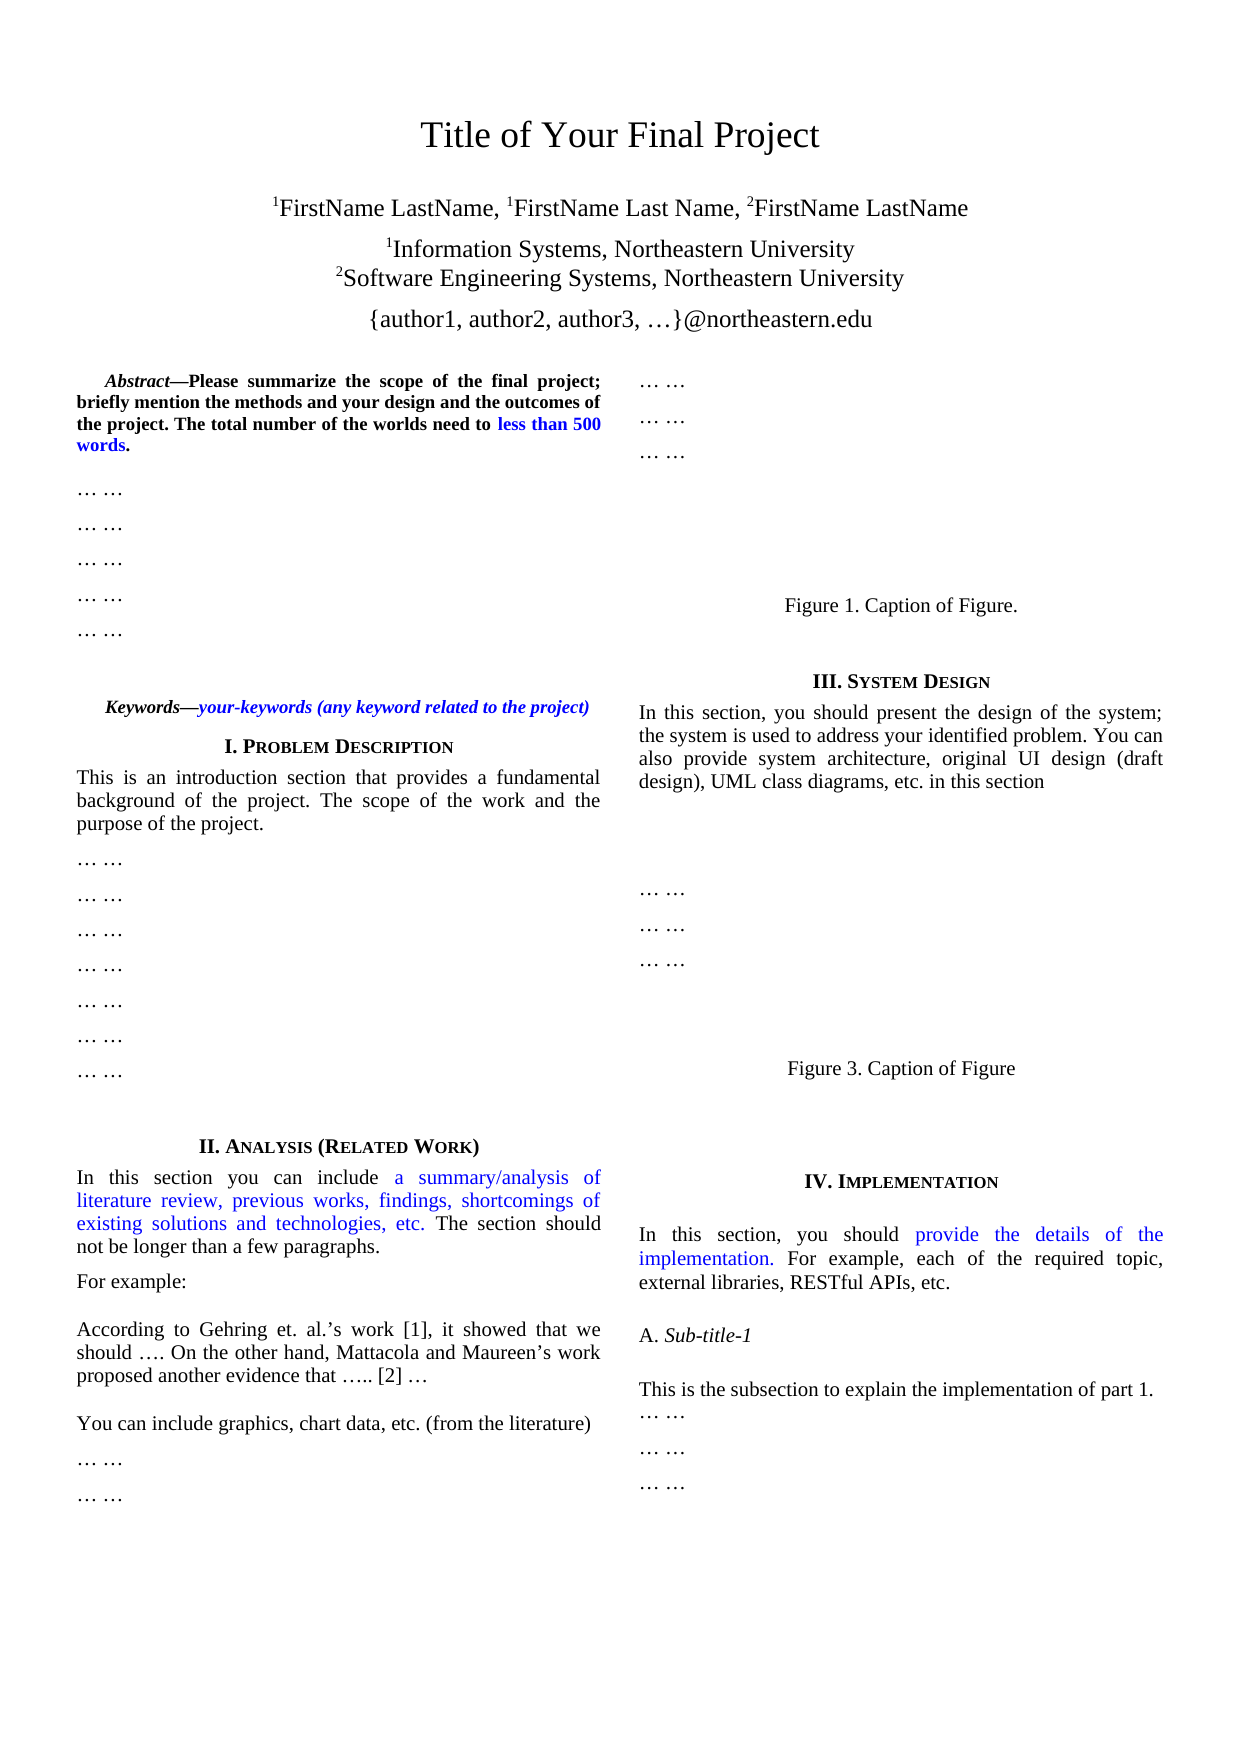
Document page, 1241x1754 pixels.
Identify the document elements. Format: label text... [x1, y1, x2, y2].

subtitle III. System Design [639, 669, 1164, 693]
text … … [639, 1471, 1164, 1494]
text … … [76, 883, 601, 906]
text … … [639, 1401, 1164, 1423]
text … … [76, 1024, 601, 1047]
text … … [76, 547, 601, 570]
text … … [76, 618, 601, 641]
text … … [76, 847, 601, 870]
text You can include graphics, chart data, etc. (from the literature) [76, 1412, 601, 1435]
text Figure 1. Caption of Figure. [639, 594, 1164, 617]
text According to Gehring et. al.’s work [1], it showed that we should …. On the other hand, Mattacola and Maureen’s work proposed another evidence that ….. [2] … [76, 1318, 601, 1387]
text 2Software Engineering Systems, Northeastern University [76, 263, 1164, 292]
text … … [639, 913, 1164, 936]
text A. Sub-title-1 [639, 1323, 1164, 1347]
text … … [76, 1483, 601, 1506]
text {author1, author2, author3, …}@northeastern.edu [76, 304, 1164, 333]
text … … [76, 953, 601, 976]
text … … [76, 918, 601, 941]
text This is an introduction section that provides a fundamental background of the project. The scope of the work and the purpose of the project. [76, 766, 601, 835]
text … … [76, 989, 601, 1012]
text 1Information Systems, Northeastern University [76, 234, 1164, 263]
text 1FirstName LastName, 1FirstName Last Name, 2FirstName LastName [76, 193, 1164, 222]
text In this section you can include a summary/analysis of literature review, previous works, findings, shortcomings of existing solutions and technologies, etc. The section should not be longer than a few paragraphs. [76, 1167, 601, 1258]
text … … [639, 1436, 1164, 1459]
text … … [76, 1447, 601, 1470]
text … … [639, 948, 1164, 971]
text … … [76, 477, 601, 499]
text … … [76, 583, 601, 606]
text In this section, you should present the design of the system; the system is used to address your identified problem. You can also provide system architecture, original UI design (draft design), UML class diagrams, etc. in this section [639, 701, 1164, 793]
text Keywords—your-keywords (any keyword related to the project) [76, 696, 601, 717]
text For example: [76, 1271, 601, 1293]
text … … [639, 370, 1164, 392]
subtitle I. Problem Description [76, 734, 601, 758]
text … … [639, 878, 1164, 900]
subtitle II. Analysis (Related Work) [76, 1134, 601, 1158]
text This is the subsection to explain the implementation of part 1. [639, 1376, 1164, 1401]
subtitle IV. Implementation [639, 1169, 1164, 1193]
text In this section, you should provide the details of the implementation. For example, each of the required topic, external libraries, RESTful APIs, etc. [639, 1222, 1164, 1294]
text … … [639, 440, 1164, 463]
text Abstract—Please summarize the scope of the final project; briefly mention the methods and your design and the outcomes of the project. The total number of the worlds need to less than 500 words. [76, 370, 601, 456]
text Title of Your Final Project [76, 112, 1164, 156]
text Figure 3. Caption of Figure [639, 1056, 1164, 1080]
text … … [76, 512, 601, 535]
text … … [639, 405, 1164, 428]
text … … [76, 1059, 601, 1082]
